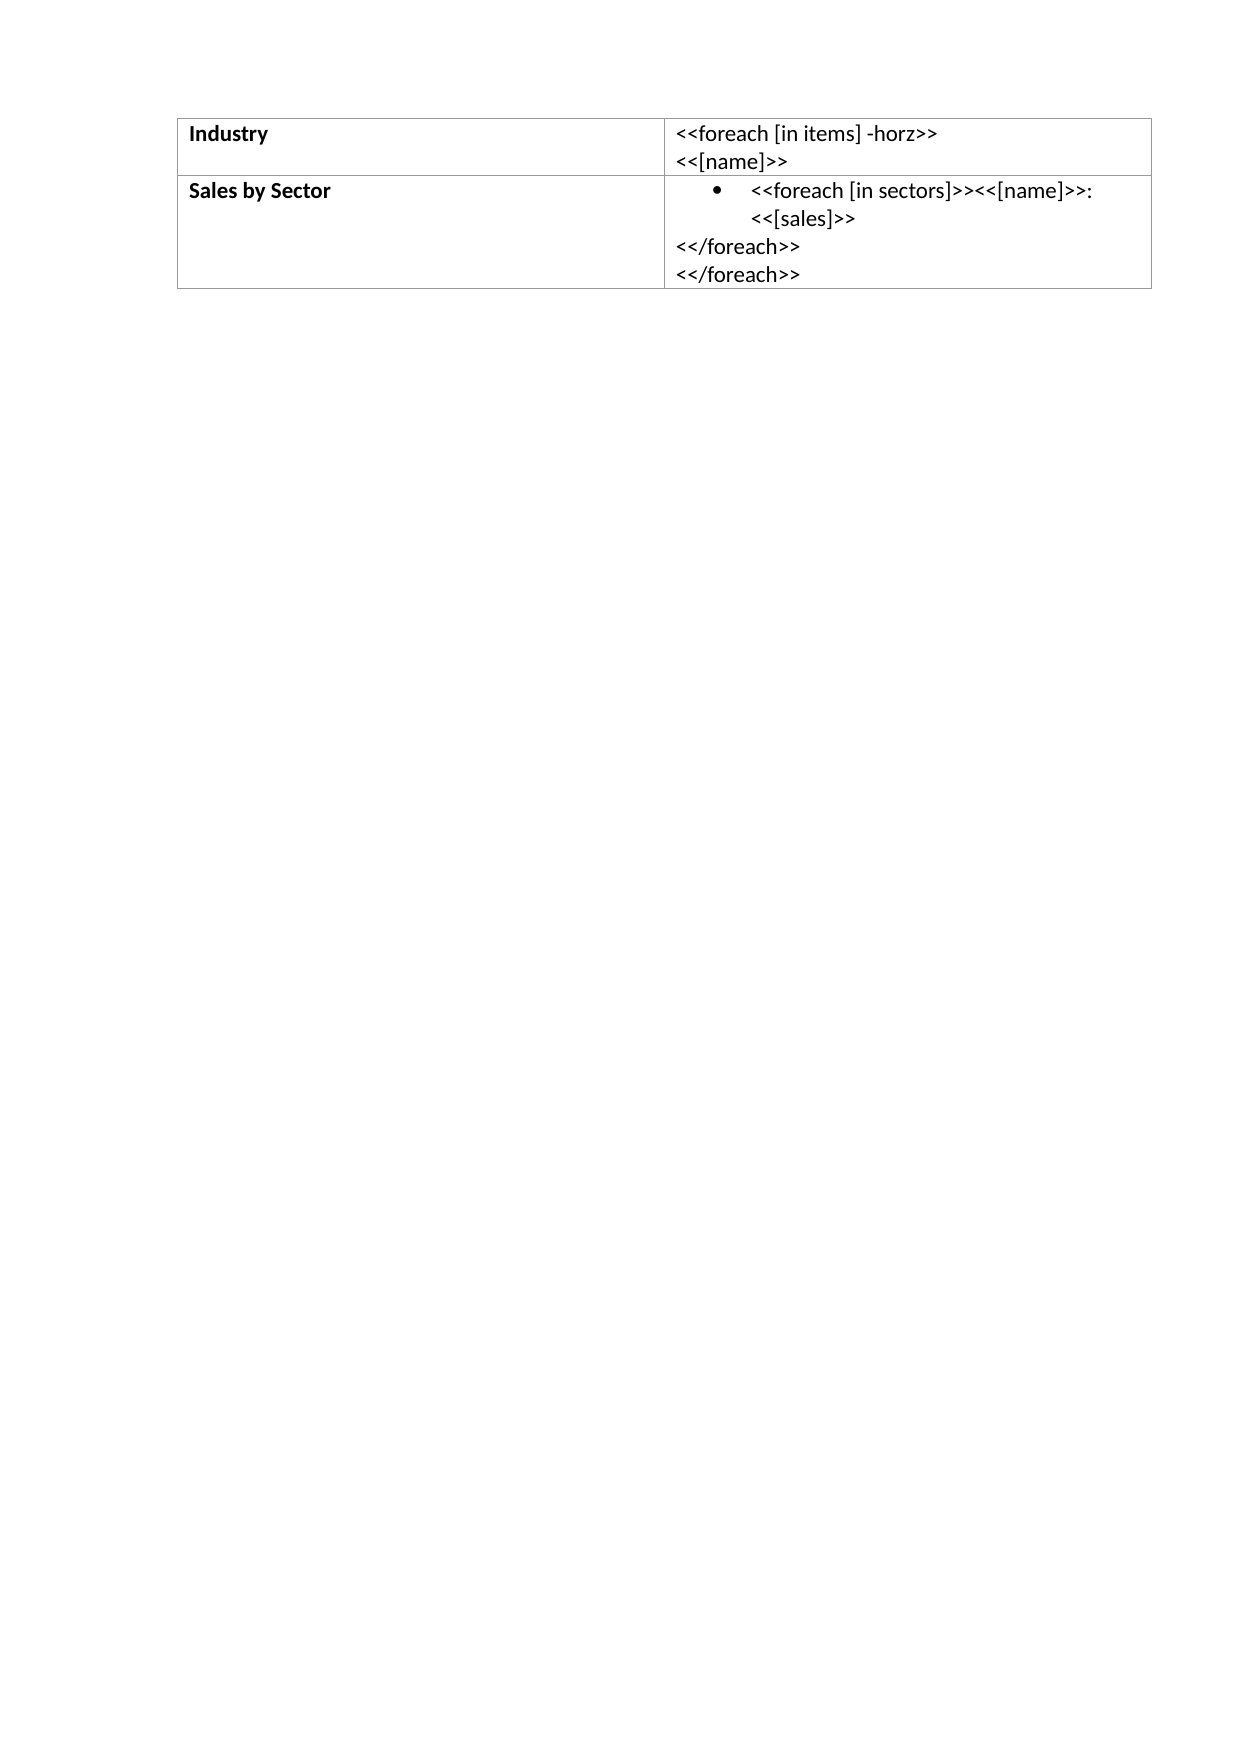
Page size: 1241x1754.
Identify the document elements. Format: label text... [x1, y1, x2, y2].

table_cell <<foreach [in sectors]>><<[name]>>: <<[sales]>> <</foreach>> <</foreach>> [665, 176, 1151, 288]
table_header <<foreach [in items] -horz>> <<[name]>> [665, 119, 1151, 175]
table_header Industry [178, 119, 664, 175]
table_cell Sales by Sector [178, 176, 664, 288]
